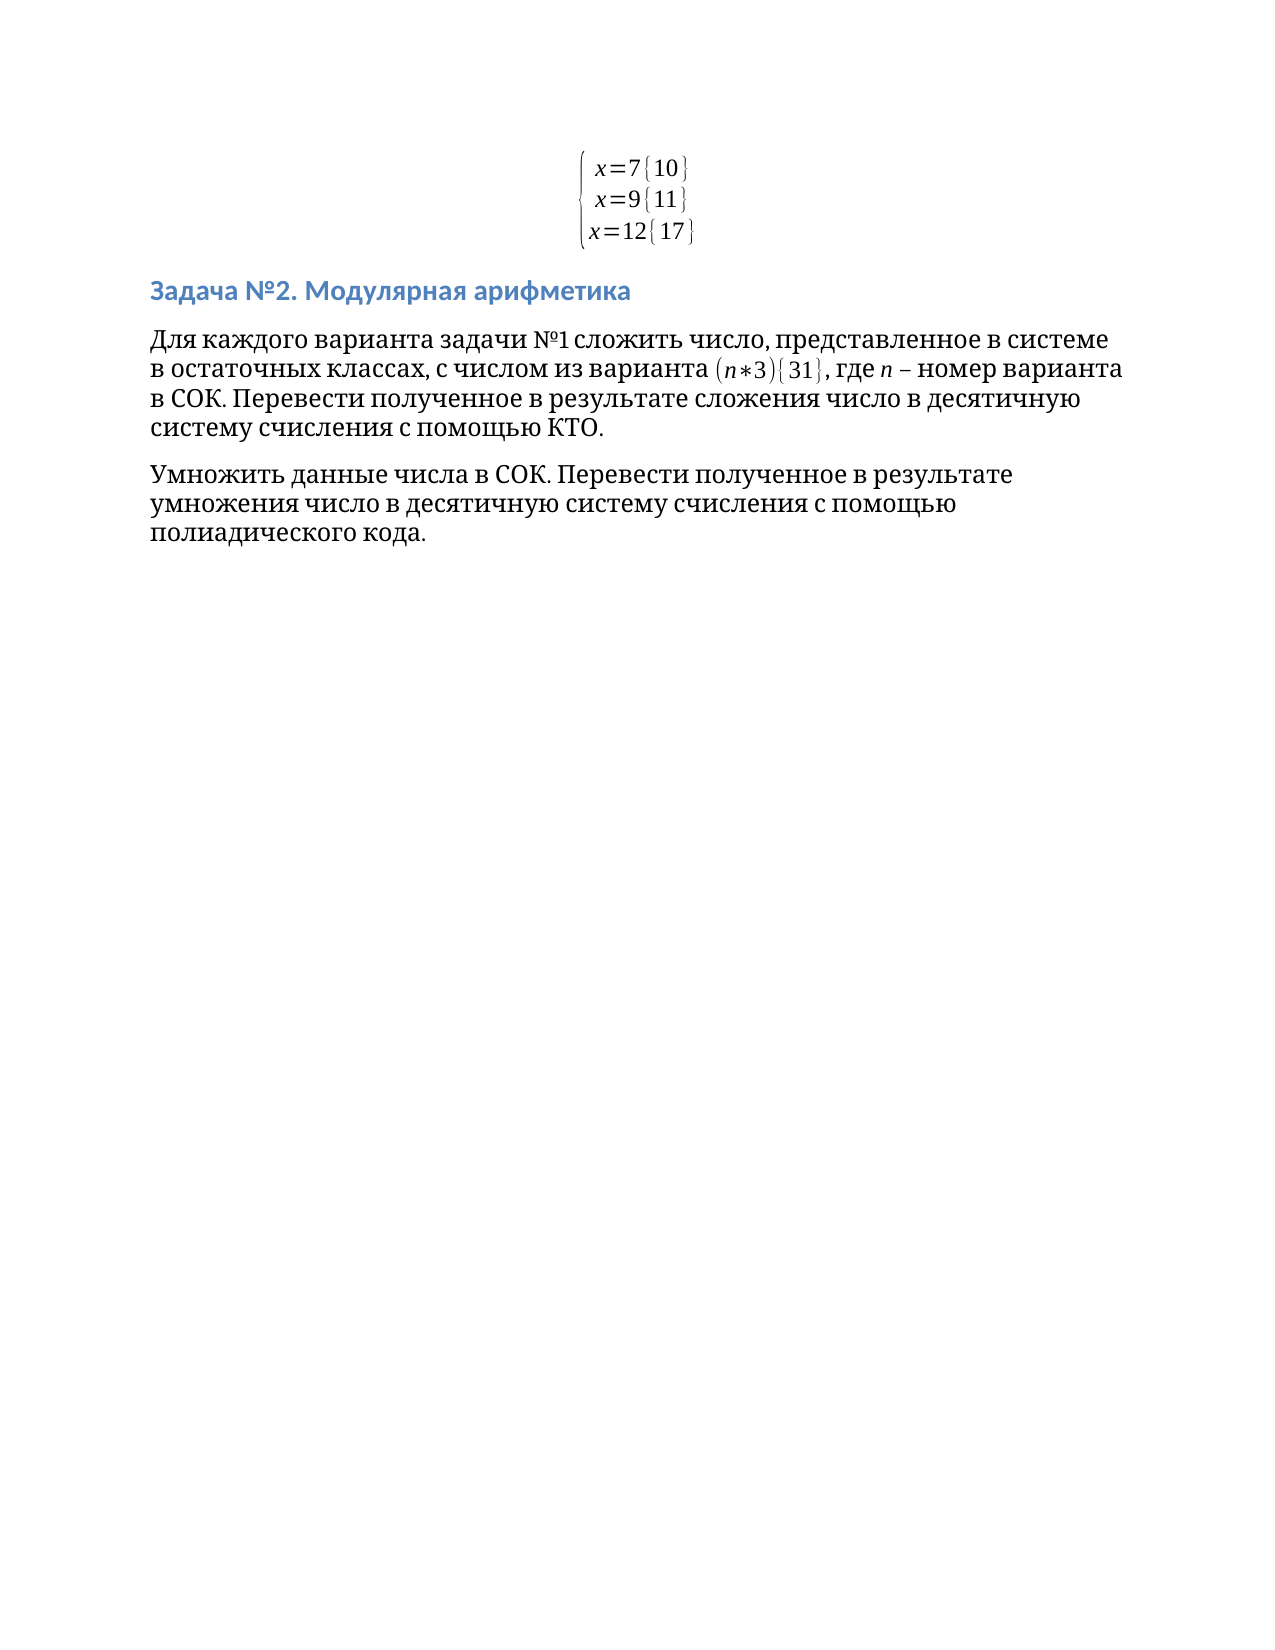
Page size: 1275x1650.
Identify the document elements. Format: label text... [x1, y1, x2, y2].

text Умножить данные числа в СОК. Перевести полученное в результате умножения число в десятичную систему счисления с помощью полиадического кода. [150, 461, 1125, 547]
subtitle Задача №2. Модулярная арифметика [150, 272, 1125, 307]
text Для каждого варианта задачи №1 сложить число, представленное в системе в остаточных классах, с числом из варианта , где – номер варианта в СОК. Перевести полученное в результате сложения число в десятичную систему счисления с помощью КТО. [150, 326, 1125, 442]
